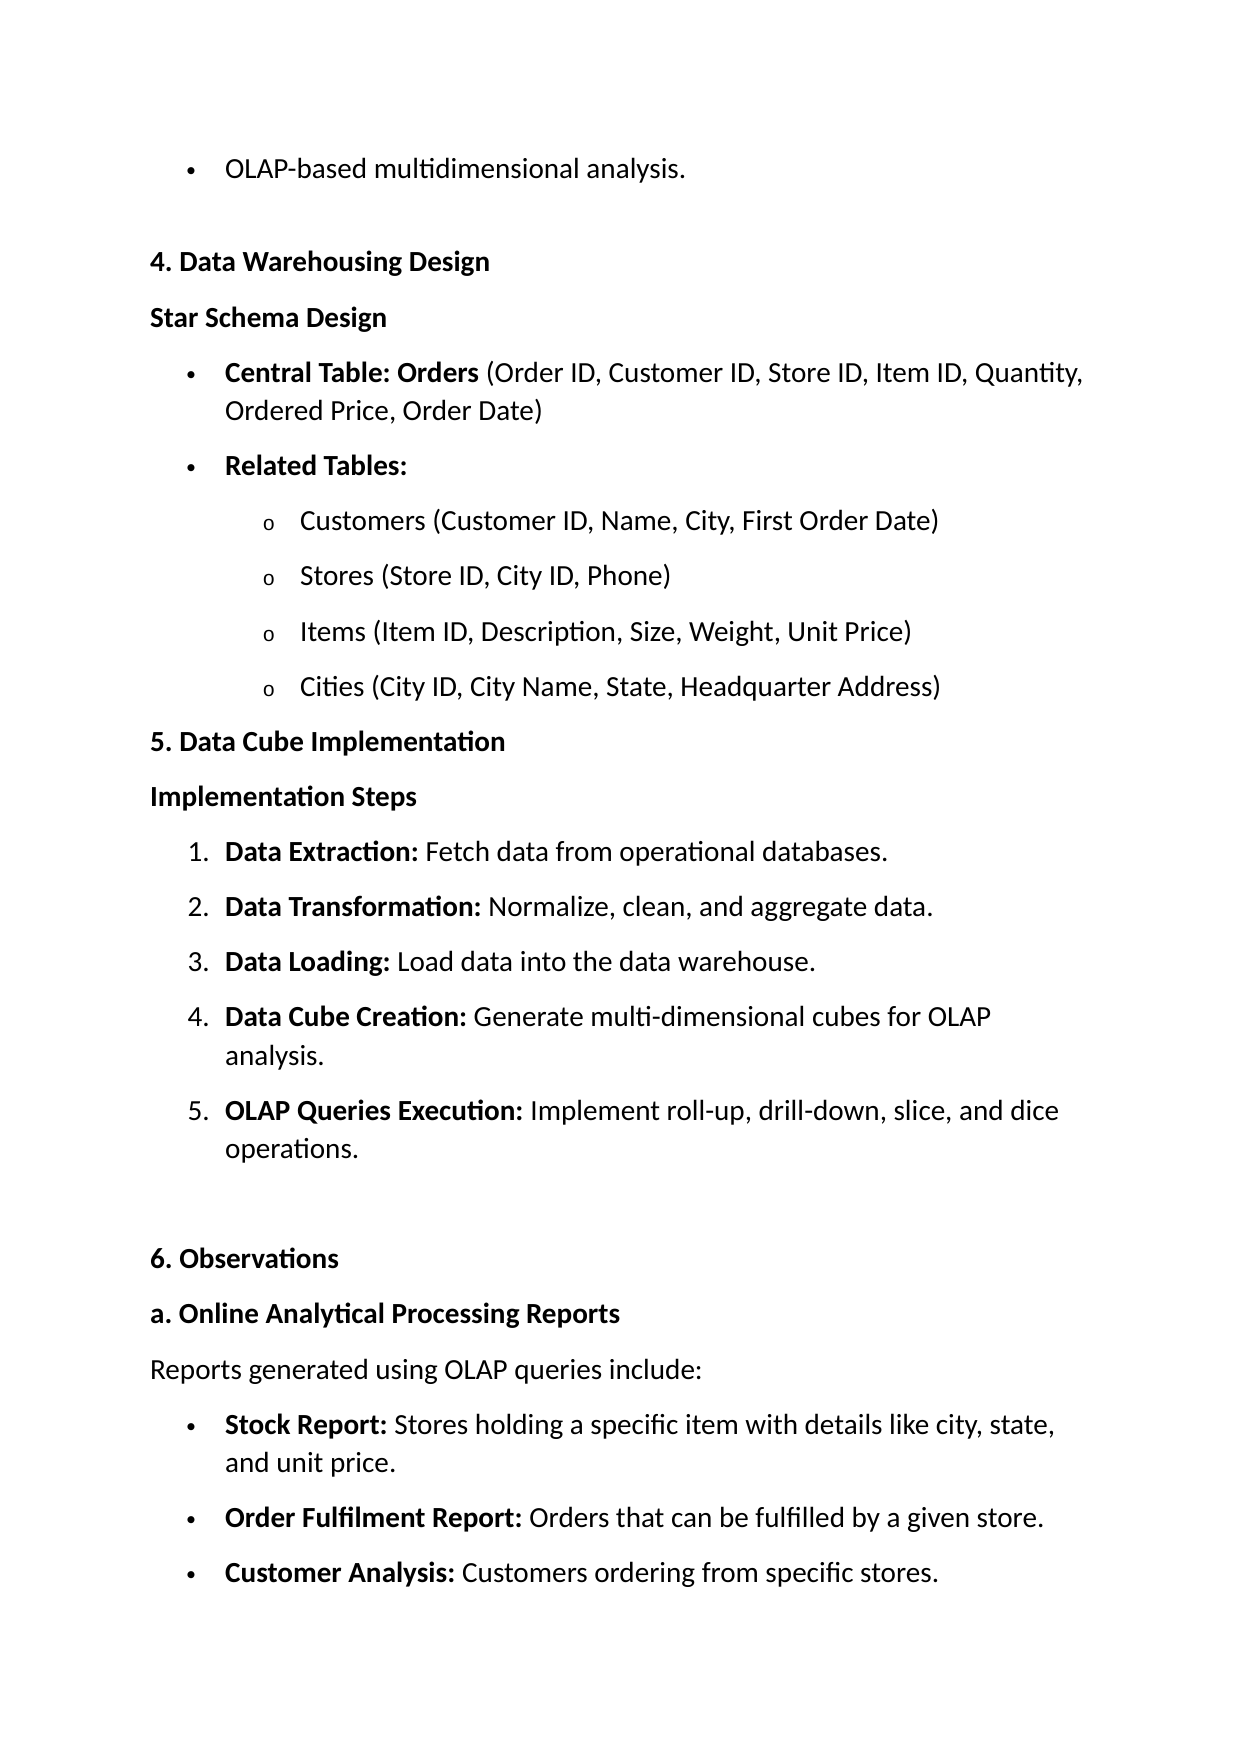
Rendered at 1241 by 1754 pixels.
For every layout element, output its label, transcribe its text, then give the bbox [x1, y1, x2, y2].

text 5. Data Cube Implementation [150, 723, 1090, 758]
text Implementation Steps [150, 778, 1090, 813]
list Order Fulfilment Report: Orders that can be fulfilled by a given store. [187, 1499, 1090, 1535]
list Related Tables: [187, 447, 1090, 483]
text Star Schema Design [150, 299, 1090, 334]
list Stores (Store ID, City ID, Phone) [262, 557, 1090, 593]
list Items (Item ID, Description, Size, Weight, Unit Price) [262, 613, 1090, 648]
list Cities (City ID, City Name, State, Headquarter Address) [262, 668, 1090, 703]
list Customers (Customer ID, Name, City, First Order Date) [262, 502, 1090, 538]
list OLAP Queries Execution: Implement roll-up, drill-down, slice, and dice operations. [187, 1092, 1090, 1166]
list Data Transformation: Normalize, clean, and aggregate data. [187, 888, 1090, 924]
list Data Extraction: Fetch data from operational databases. [187, 833, 1090, 869]
list Data Cube Creation: Generate multi-dimensional cubes for OLAP analysis. [187, 998, 1090, 1072]
text Reports generated using OLAP queries include: [150, 1351, 1090, 1386]
text 4. Data Warehousing Design [150, 243, 1090, 279]
list Stock Report: Stores holding a specific item with details like city, state, and unit price. [187, 1406, 1090, 1480]
text a. Online Analytical Processing Reports [150, 1296, 1090, 1331]
list Data Loading: Load data into the data warehouse. [187, 943, 1090, 979]
list OLAP-based multidimensional analysis. [187, 150, 1090, 186]
text 6. Observations [150, 1241, 1090, 1276]
list Central Table: Orders (Order ID, Customer ID, Store ID, Item ID, Quantity, Ordered Price, Order Date) [187, 354, 1090, 428]
list Customer Analysis: Customers ordering from specific stores. [187, 1554, 1090, 1590]
